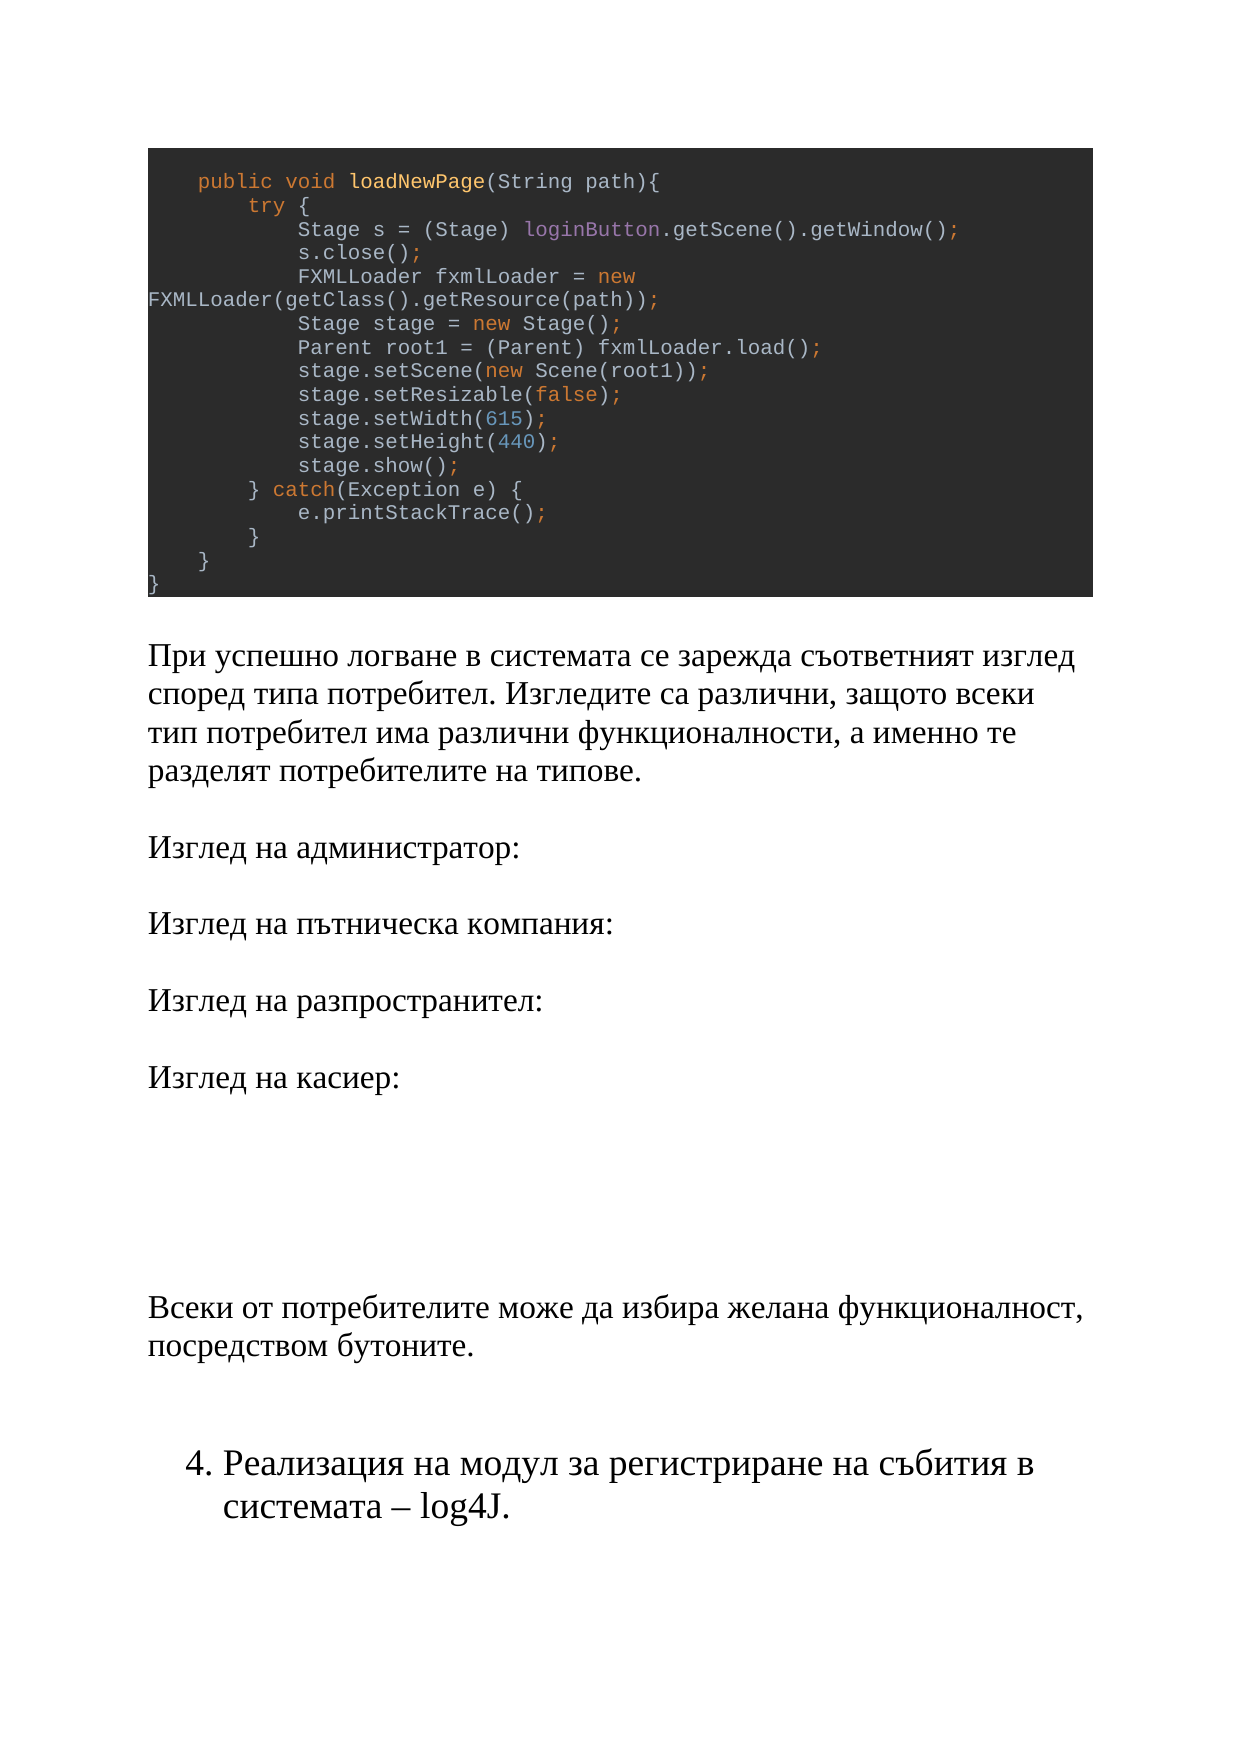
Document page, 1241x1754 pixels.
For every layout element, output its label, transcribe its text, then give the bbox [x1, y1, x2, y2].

text Изглед на пътническа компания: [148, 903, 1093, 942]
text Изглед на администратор: [148, 827, 1093, 865]
list Реализация на модул за регистриране на събития в системата – log4J. [185, 1440, 1093, 1526]
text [148, 148, 1093, 597]
text Изглед на касиер: [148, 1057, 1093, 1095]
text При успешно логване в системата се зарежда съответният изглед според типа потребител. Изгледите са различни, защото всеки тип потребител има различни функционалности, а именно те разделят потребителите на типове. [148, 635, 1093, 788]
text Изглед на разпространител: [148, 980, 1093, 1018]
text Всеки от потребителите може да избира желана функционалност, посредством бутоните. [148, 1287, 1093, 1363]
